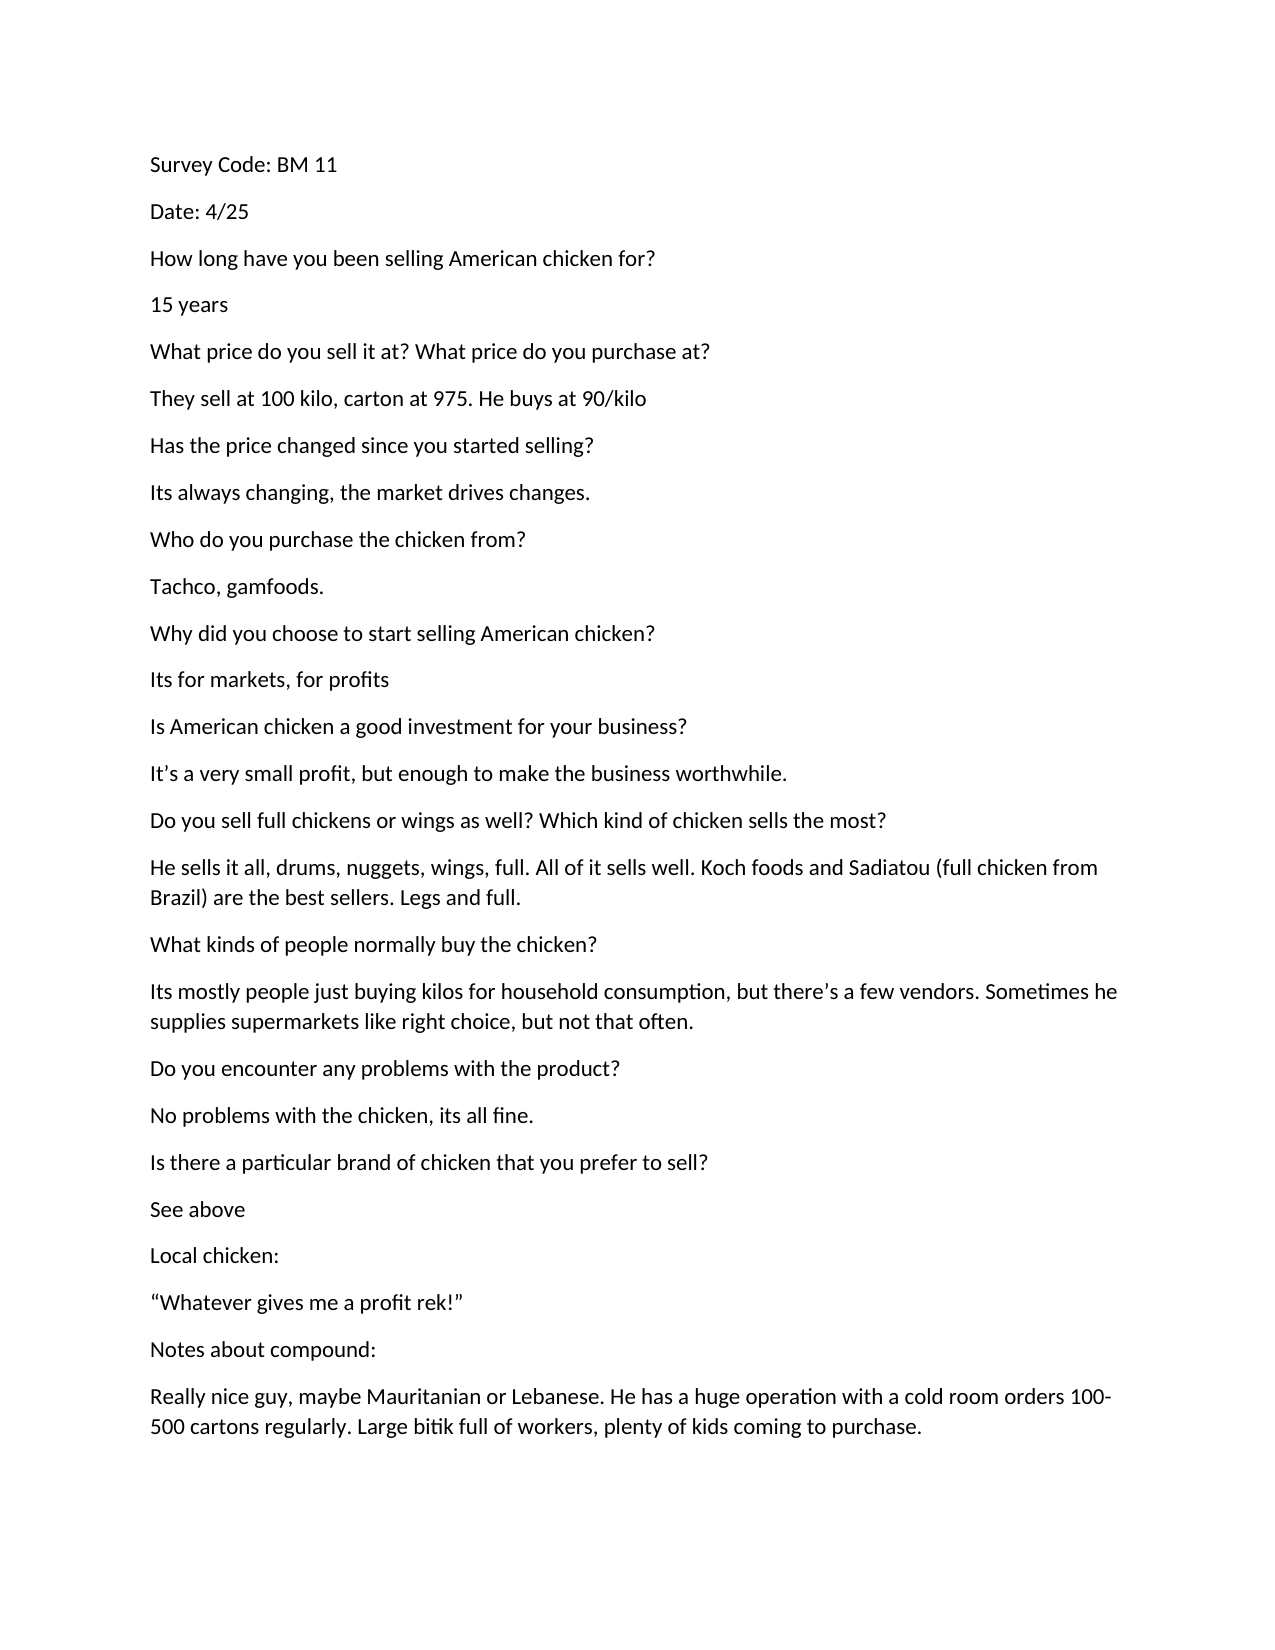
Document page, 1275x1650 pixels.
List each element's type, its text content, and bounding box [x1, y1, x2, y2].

text Why did you choose to start selling American chicken? [150, 619, 1125, 647]
text They sell at 100 kilo, carton at 975. He buys at 90/kilo [150, 384, 1125, 412]
text Survey Code: BM 11 [150, 150, 1125, 178]
text How long have you been selling American chicken for? [150, 244, 1125, 272]
text 15 years [150, 291, 1125, 319]
text Who do you purchase the chicken from? [150, 525, 1125, 553]
text Is American chicken a good investment for your business? [150, 712, 1125, 741]
text Do you sell full chickens or wings as well? Which kind of chicken sells the most? [150, 806, 1125, 834]
text It’s a very small profit, but enough to make the business worthwhile. [150, 759, 1125, 787]
text Date: 4/25 [150, 197, 1125, 225]
text No problems with the chicken, its all fine. [150, 1101, 1125, 1129]
text Its for markets, for profits [150, 666, 1125, 694]
text See above [150, 1195, 1125, 1223]
text What price do you sell it at? What price do you purchase at? [150, 337, 1125, 366]
text Its always changing, the market drives changes. [150, 478, 1125, 506]
text What kinds of people normally buy the chicken? [150, 930, 1125, 958]
text Really nice guy, maybe Mauritanian or Lebanese. He has a huge operation with a cold room orders 100-500 cartons regularly. Large bitik full of workers, plenty of kids coming to purchase. [150, 1382, 1125, 1441]
text He sells it all, drums, nuggets, wings, full. All of it sells well. Koch foods and Sadiatou (full chicken from Brazil) are the best sellers. Legs and full. [150, 853, 1125, 911]
text Is there a particular brand of chicken that you prefer to sell? [150, 1148, 1125, 1176]
text Has the price changed since you started selling? [150, 431, 1125, 459]
text Its mostly people just buying kilos for household consumption, but there’s a few vendors. Sometimes he supplies supermarkets like right choice, but not that often. [150, 977, 1125, 1035]
text “Whatever gives me a profit rek!” [150, 1288, 1125, 1317]
text Notes about compound: [150, 1335, 1125, 1363]
text Tachco, gamfoods. [150, 572, 1125, 600]
text Do you encounter any problems with the product? [150, 1054, 1125, 1082]
text Local chicken: [150, 1242, 1125, 1270]
